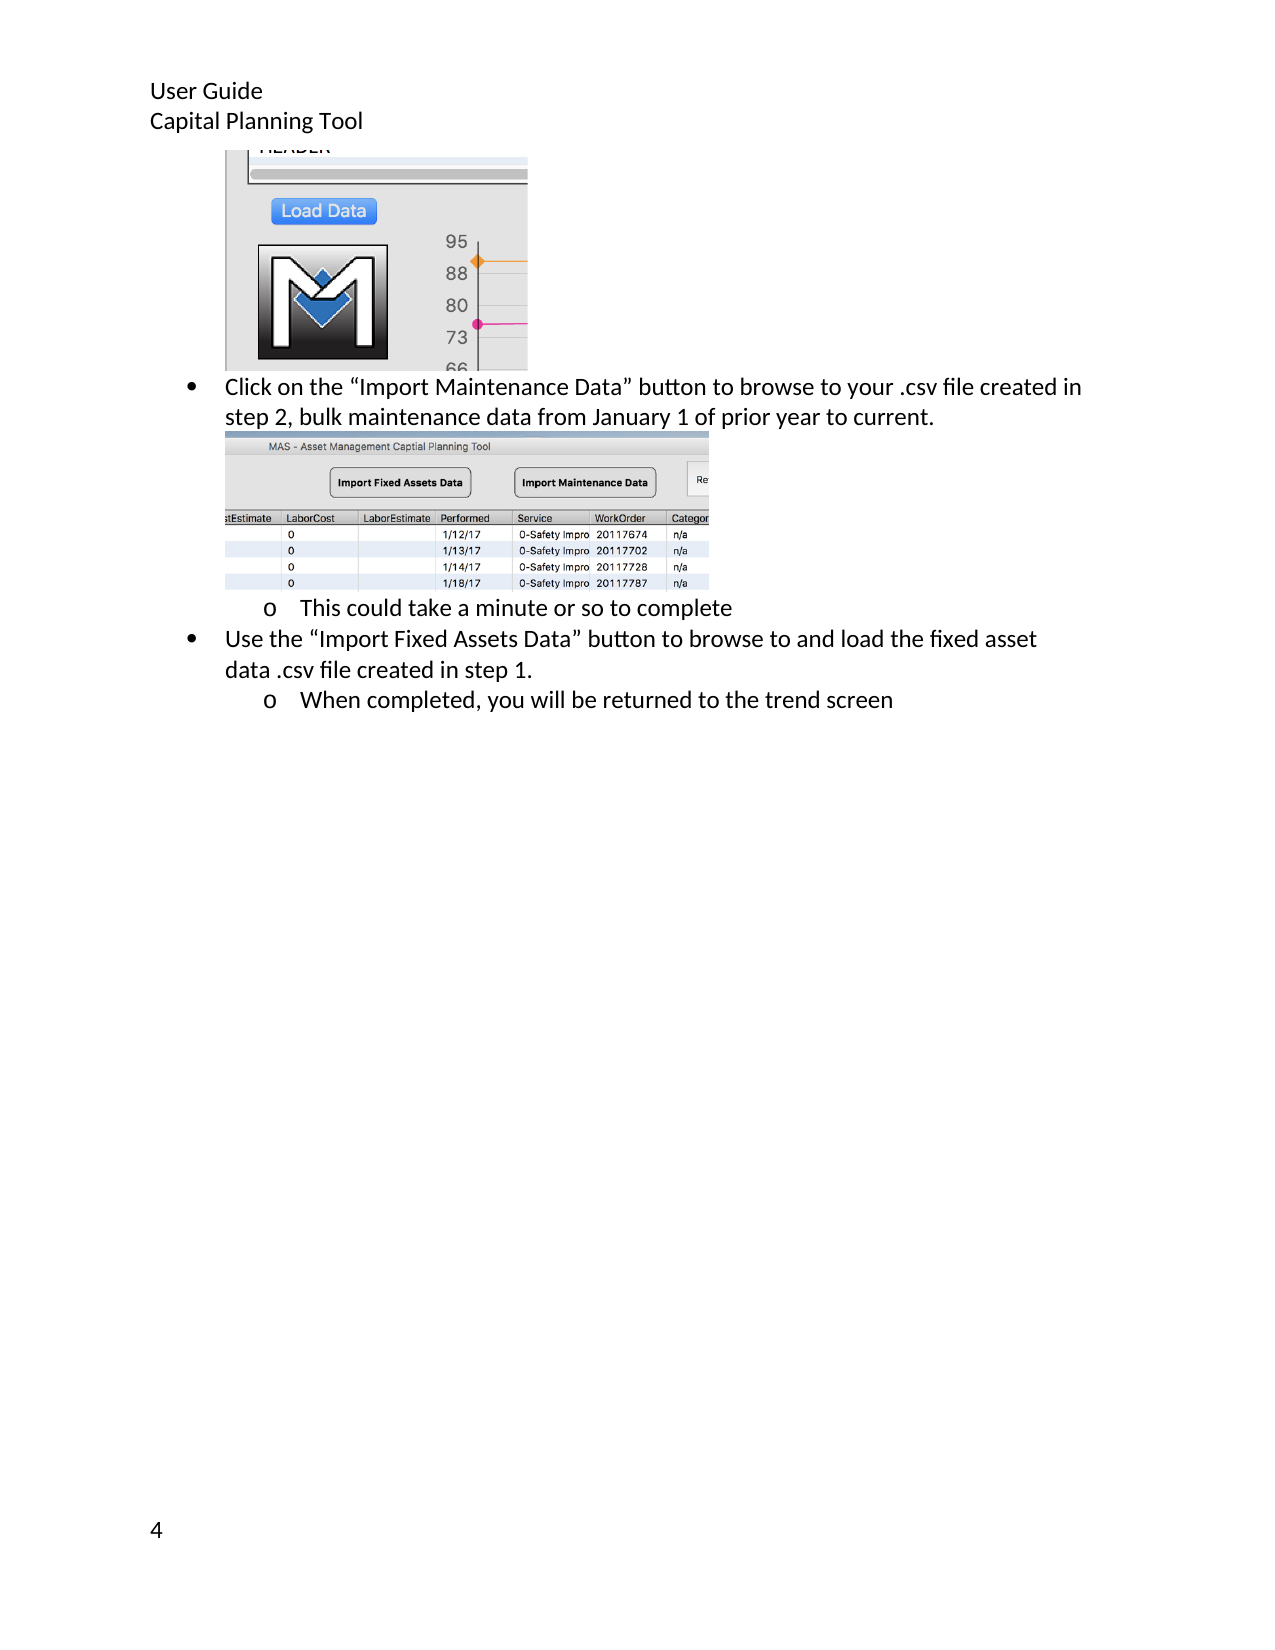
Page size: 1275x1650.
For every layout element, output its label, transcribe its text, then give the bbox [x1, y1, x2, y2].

list Use the “Import Fixed Assets Data” button to browse to and load the fixed asset data .csv file created in step 1. [187, 624, 1125, 685]
list This could take a minute or so to complete [262, 592, 1125, 624]
picture [225, 150, 528, 371]
picture [225, 431, 709, 592]
list When completed, you will be returned to the trend screen [262, 685, 1125, 716]
